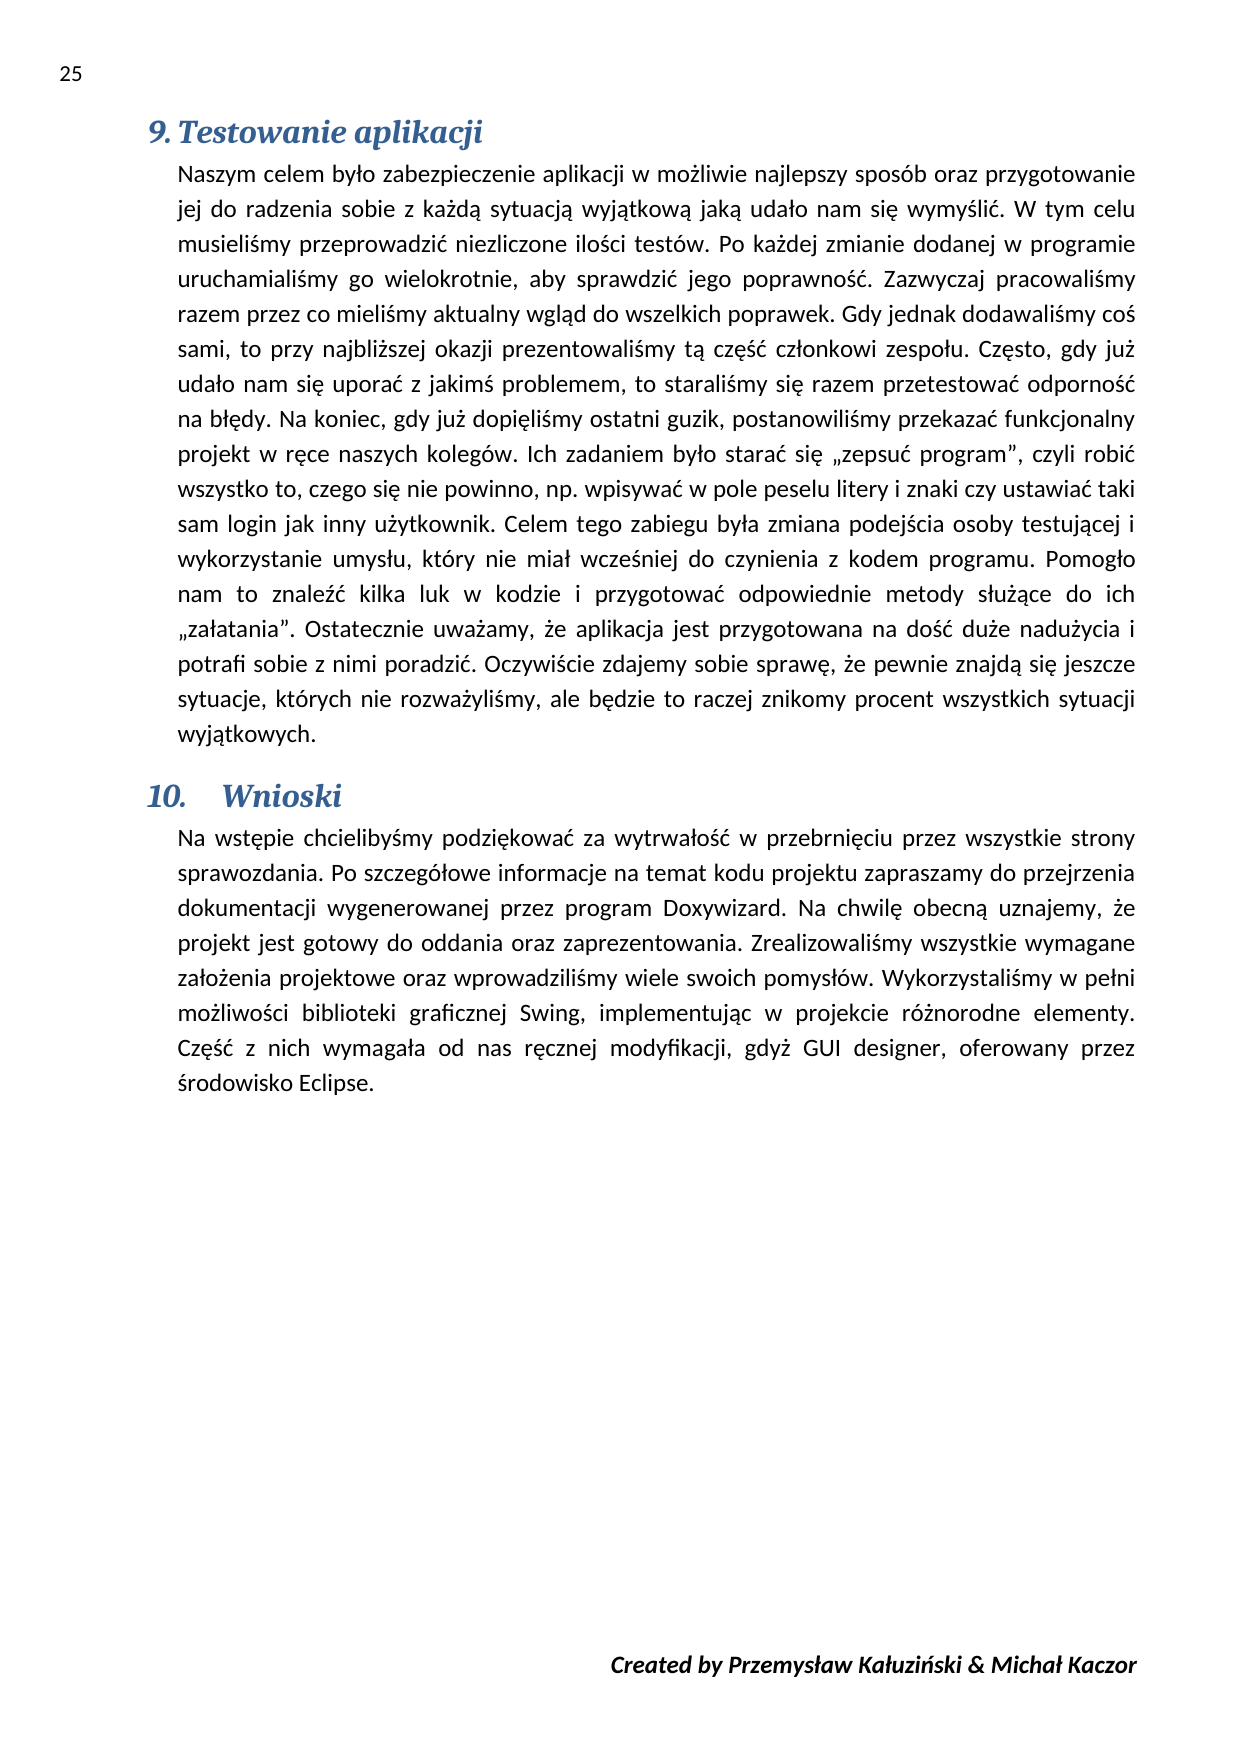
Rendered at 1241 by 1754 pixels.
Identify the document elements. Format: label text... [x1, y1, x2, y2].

list Na wstępie chcielibyśmy podziękować za wytrwałość w przebrnięciu przez wszystkie strony sprawozdania. Po szczegółowe informacje na temat kodu projektu zapraszamy do przejrzenia dokumentacji wygenerowanej przez program Doxywizard. Na chwilę obecną uznajemy, że projekt jest gotowy do oddania oraz zaprezentowania. Zrealizowaliśmy wszystkie wymagane założenia projektowe oraz wprowadziliśmy wiele swoich pomysłów. Wykorzystaliśmy w pełni możliwości biblioteki graficznej Swing, implementując w projekcie różnorodne elementy. Część z nich wymagała od nas ręcznej modyfikacji, gdyż GUI designer, oferowany przez środowisko Eclipse. [177, 822, 1137, 1097]
subtitle Wnioski [148, 778, 1137, 816]
subtitle Testowanie aplikacji [148, 114, 1137, 152]
list Naszym celem było zabezpieczenie aplikacji w możliwie najlepszy sposób oraz przygotowanie jej do radzenia sobie z każdą sytuacją wyjątkową jaką udało nam się wymyślić. W tym celu musieliśmy przeprowadzić niezliczone ilości testów. Po każdej zmianie dodanej w programie uruchamialiśmy go wielokrotnie, aby sprawdzić jego poprawność. Zazwyczaj pracowaliśmy razem przez co mieliśmy aktualny wgląd do wszelkich poprawek. Gdy jednak dodawaliśmy coś sami, to przy najbliższej okazji prezentowaliśmy tą część członkowi zespołu. Często, gdy już udało nam się uporać z jakimś problemem, to staraliśmy się razem przetestować odporność na błędy. Na koniec, gdy już dopięliśmy ostatni guzik, postanowiliśmy przekazać funkcjonalny projekt w ręce naszych kolegów. Ich zadaniem było starać się „zepsuć program”, czyli robić wszystko to, czego się nie powinno, np. wpisywać w pole peselu litery i znaki czy ustawiać taki sam login jak inny użytkownik. Celem tego zabiegu była zmiana podejścia osoby testującej i wykorzystanie umysłu, który nie miał wcześniej do czynienia z kodem programu. Pomogło nam to znaleźć kilka luk w kodzie i przygotować odpowiednie metody służące do ich „załatania”. Ostatecznie uważamy, że aplikacja jest przygotowana na dość duże nadużycia i potrafi sobie z nimi poradzić. Oczywiście zdajemy sobie sprawę, że pewnie znajdą się jeszcze sytuacje, których nie rozważyliśmy, ale będzie to raczej znikomy procent wszystkich sytuacji wyjątkowych. [177, 158, 1137, 748]
